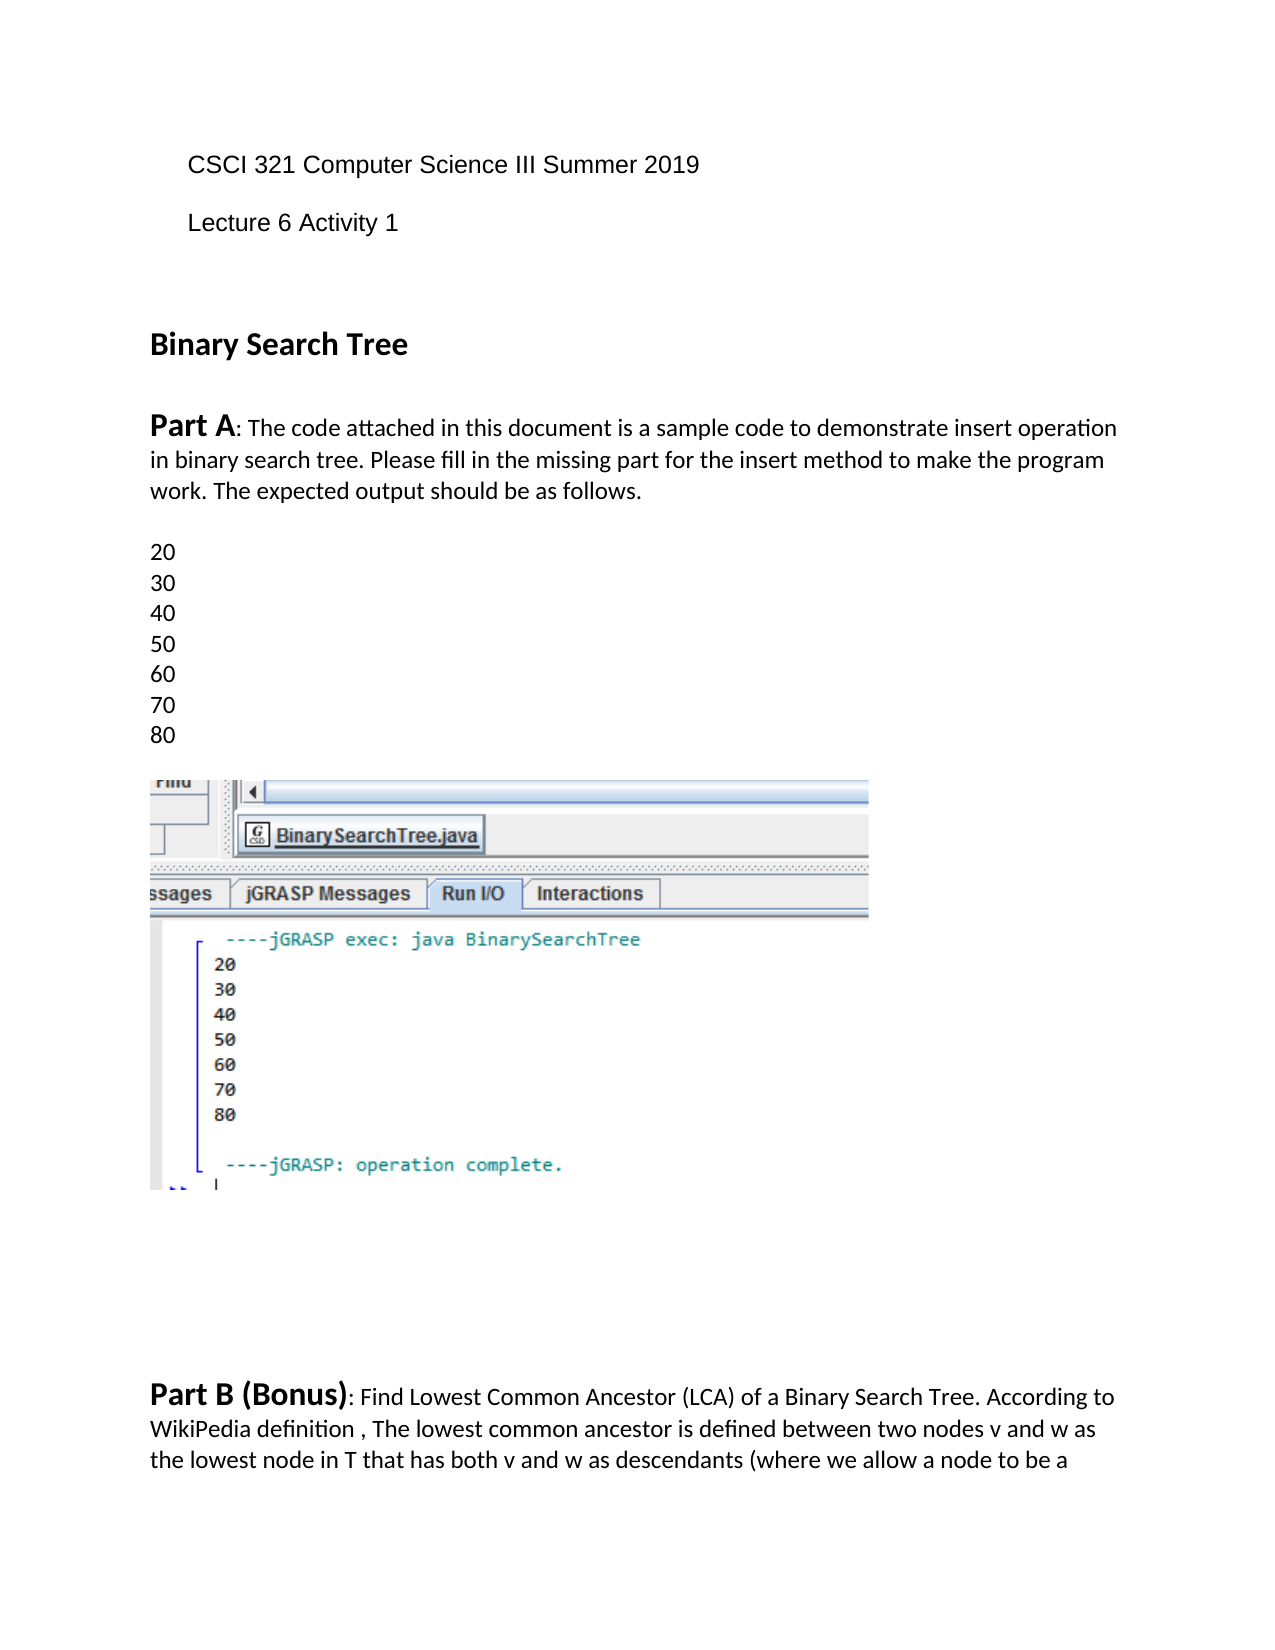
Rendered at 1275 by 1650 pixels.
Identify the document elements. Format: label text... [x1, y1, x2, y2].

text 70 [150, 689, 1125, 719]
picture [150, 780, 869, 1190]
text 30 [150, 567, 1125, 597]
text 40 [150, 597, 1125, 628]
text Binary Search Tree [150, 322, 1125, 363]
text Lecture 6 Activity 1 [187, 207, 1125, 236]
text CSCI 321 Computer Science III Summer 2019 [187, 150, 1125, 179]
text Part A: The code attached in this document is a sample code to demonstrate insert operation in binary search tree. Please fill in the missing part for the insert method to make the program work. The expected output should be as follows. [150, 404, 1125, 506]
text 50 [150, 628, 1125, 658]
text 20 [150, 536, 1125, 567]
text 60 [150, 658, 1125, 689]
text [150, 1373, 1125, 1474]
text 80 [150, 719, 1125, 750]
